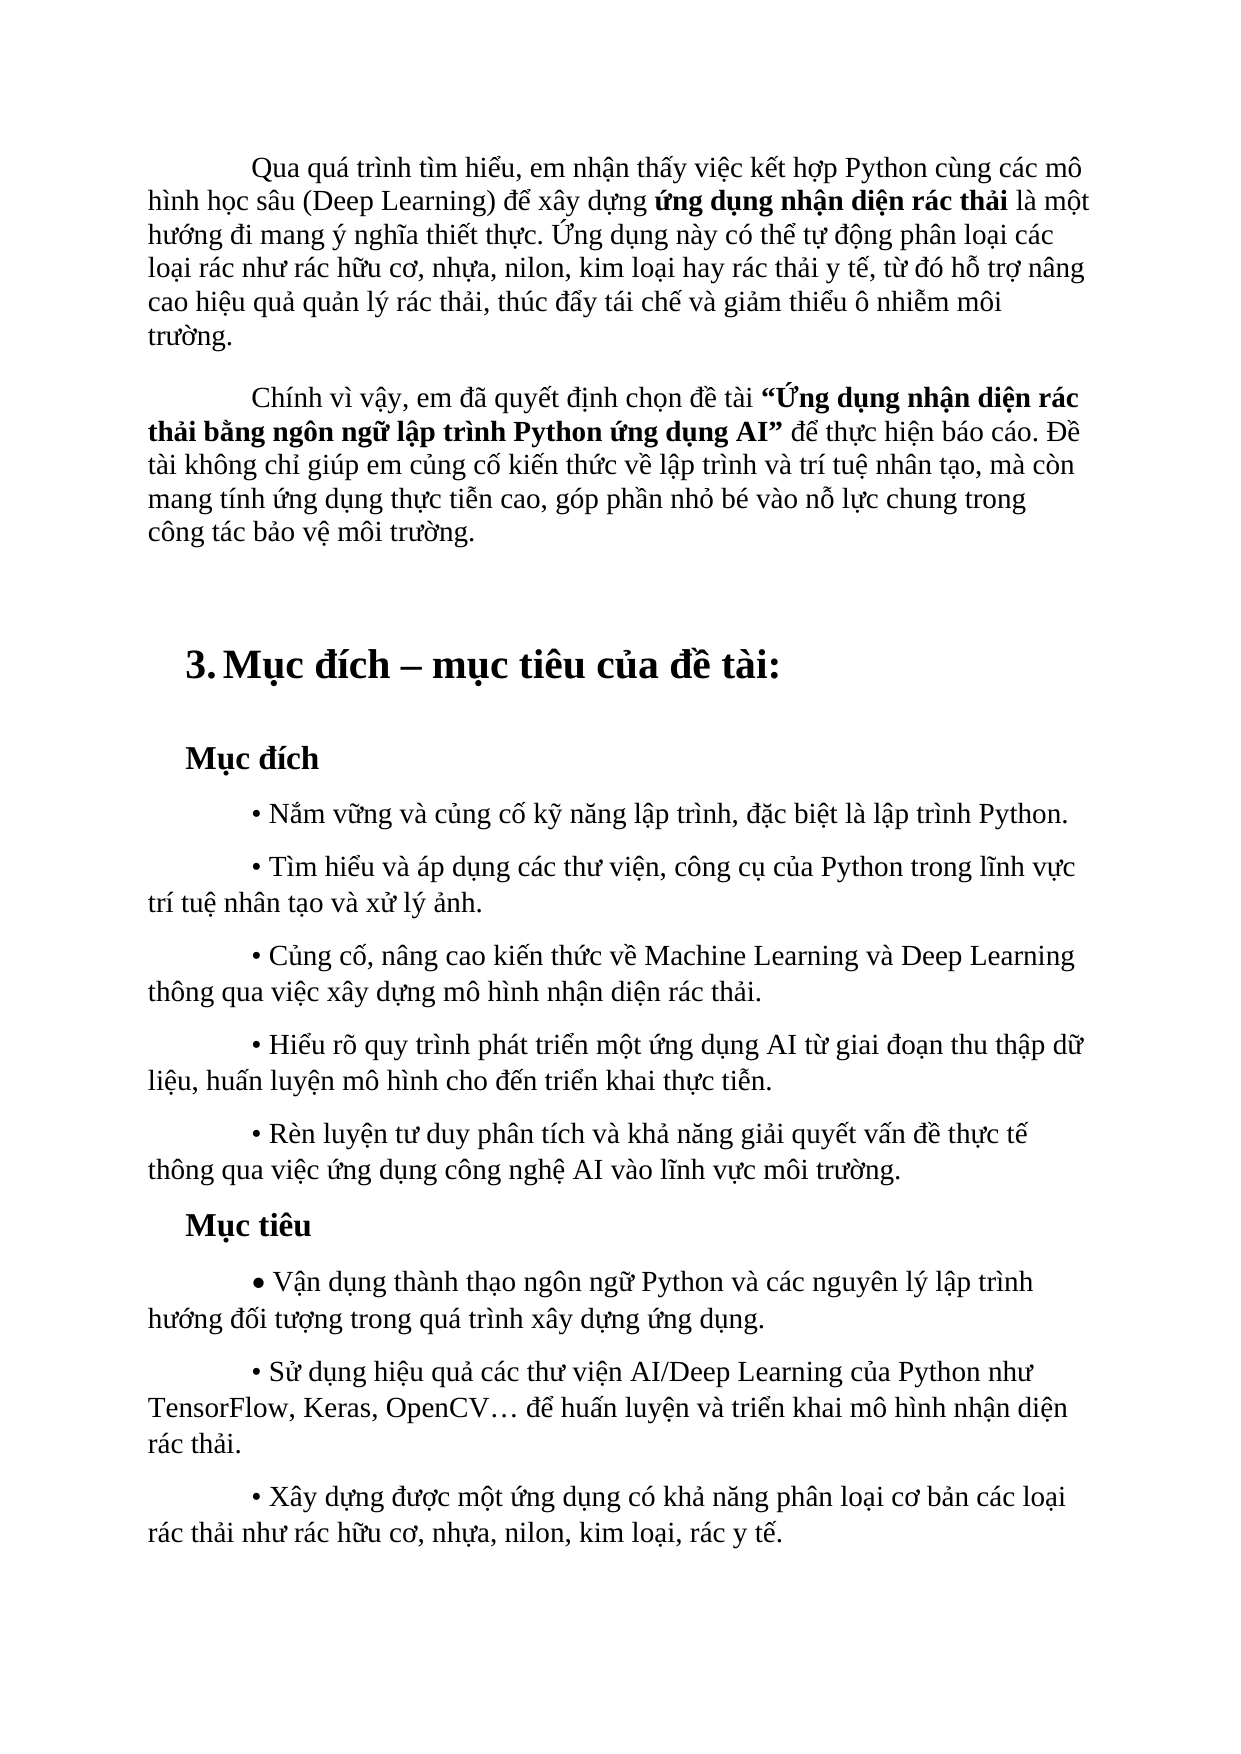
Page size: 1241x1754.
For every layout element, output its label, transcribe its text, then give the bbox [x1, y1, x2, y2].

text • Sử dụng hiệu quả các thư viện AI/Deep Learning của Python như TensorFlow, Keras, OpenCV… để huấn luyện và triển khai mô hình nhận diện rác thải. [148, 1354, 1090, 1460]
text • Vận dụng thành thạo ngôn ngữ Python và các nguyên lý lập trình hướng đối tượng trong quá trình xây dựng ứng dụng. [148, 1263, 1090, 1335]
text • Xây dựng được một ứng dụng có khả năng phân loại cơ bản các loại rác thải như rác hữu cơ, nhựa, nilon, kim loại, rác y tế. [148, 1479, 1090, 1549]
text • Củng cố, nâng cao kiến thức về Machine Learning và Deep Learning thông qua việc xây dựng mô hình nhận diện rác thải. [148, 938, 1090, 1008]
subtitle Mục đích – mục tiêu của đề tài: [185, 640, 1090, 688]
text Chính vì vậy, em đã quyết định chọn đề tài “Ứng dụng nhận diện rác thải bằng ngôn ngữ lập trình Python ứng dụng AI” để thực hiện báo cáo. Đề tài không chỉ giúp em củng cố kiến thức về lập trình và trí tuệ nhân tạo, mà còn mang tính ứng dụng thực tiễn cao, góp phần nhỏ bé vào nỗ lực chung trong công tác bảo vệ môi trường. [148, 380, 1090, 548]
text Qua quá trình tìm hiểu, em nhận thấy việc kết hợp Python cùng các mô hình học sâu (Deep Learning) để xây dựng ứng dụng nhận diện rác thải là một hướng đi mang ý nghĩa thiết thực. Ứng dụng này có thể tự động phân loại các loại rác như rác hữu cơ, nhựa, nilon, kim loại hay rác thải y tế, từ đó hỗ trợ nâng cao hiệu quả quản lý rác thải, thúc đẩy tái chế và giảm thiểu ô nhiễm môi trường. [148, 150, 1090, 351]
text • Hiểu rõ quy trình phát triển một ứng dụng AI từ giai đoạn thu thập dữ liệu, huấn luyện mô hình cho đến triển khai thực tiễn. [148, 1027, 1090, 1097]
text • Nắm vững và củng cố kỹ năng lập trình, đặc biệt là lập trình Python. [148, 797, 1090, 830]
text Mục đích [148, 738, 1090, 777]
text Mục tiêu [148, 1205, 1090, 1243]
text • Rèn luyện tư duy phân tích và khả năng giải quyết vấn đề thực tế thông qua việc ứng dụng công nghệ AI vào lĩnh vực môi trường. [148, 1116, 1090, 1186]
text • Tìm hiểu và áp dụng các thư viện, công cụ của Python trong lĩnh vực trí tuệ nhân tạo và xử lý ảnh. [148, 849, 1090, 919]
